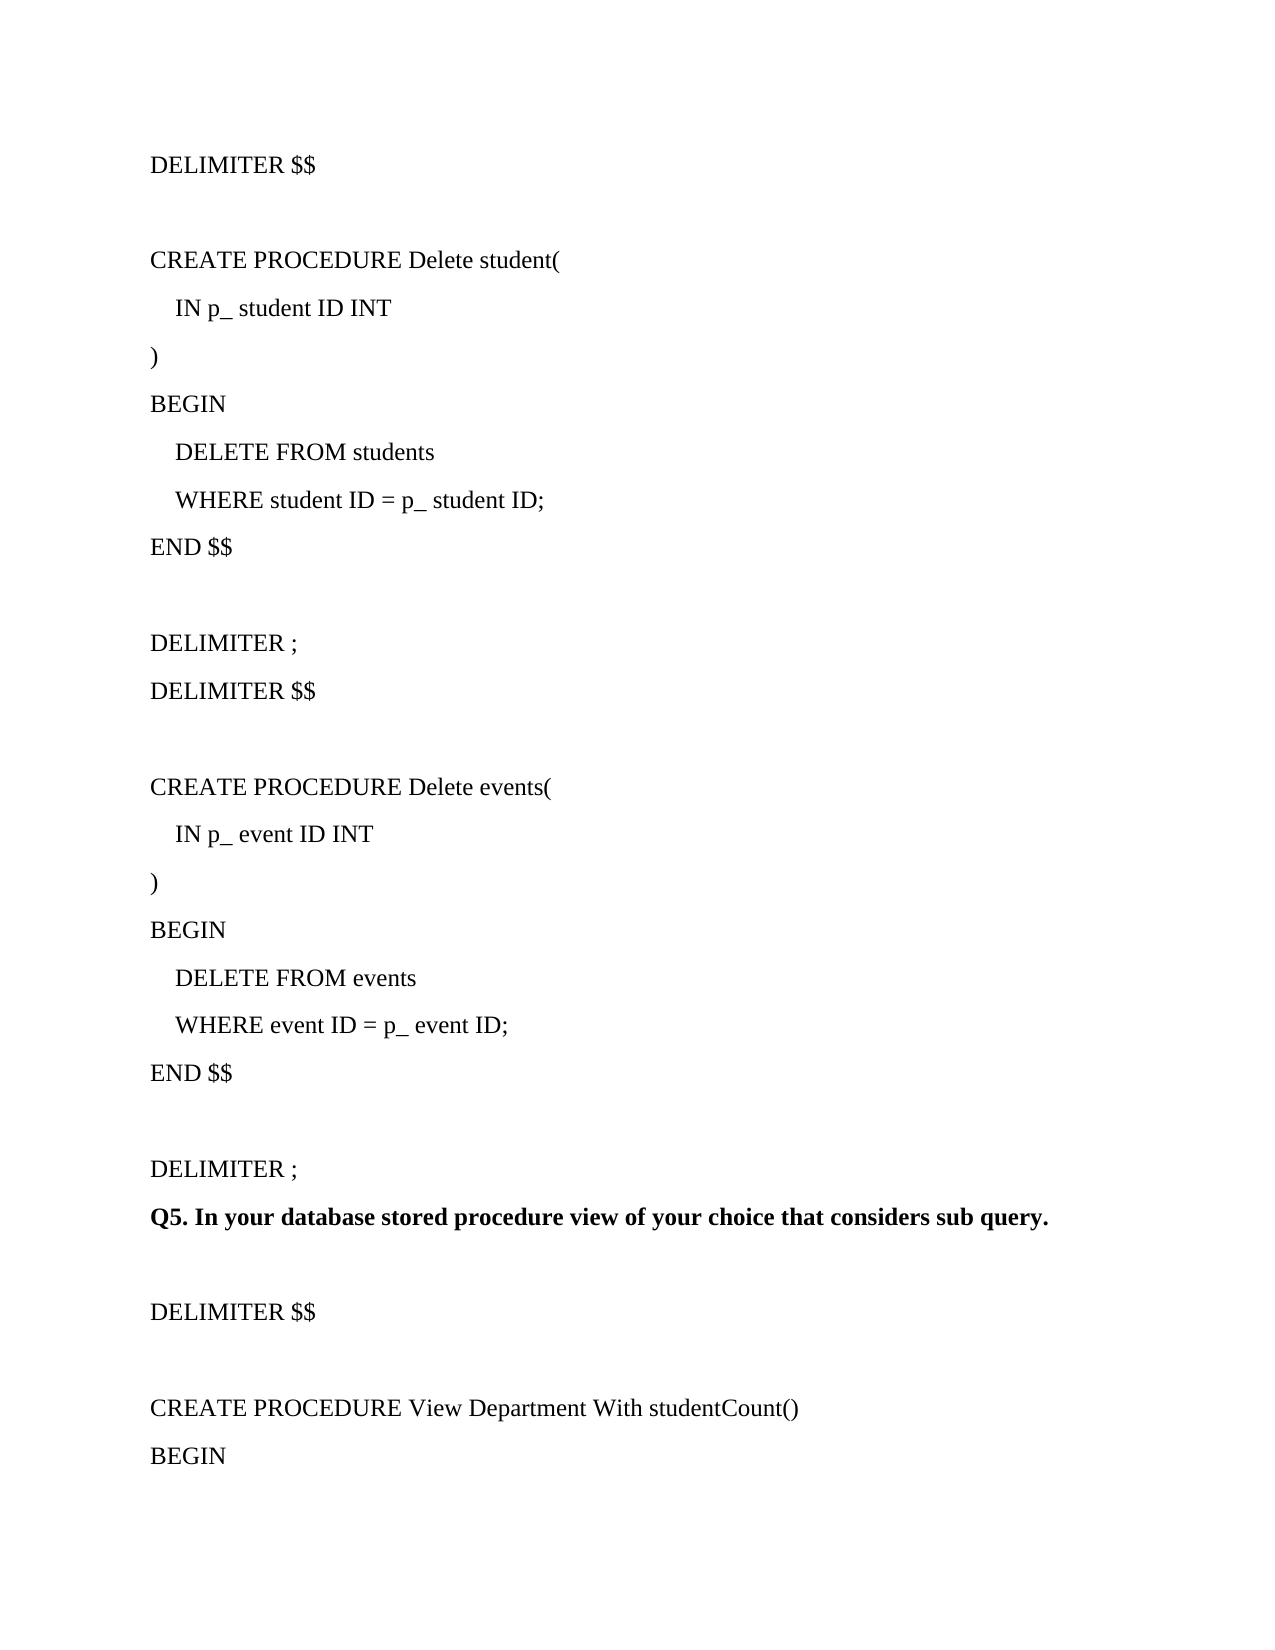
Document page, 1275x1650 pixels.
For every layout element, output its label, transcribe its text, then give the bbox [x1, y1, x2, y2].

text DELIMITER ; [150, 1154, 1125, 1183]
text IN p_ event ID INT [150, 819, 1125, 848]
text DELIMITER $$ [150, 150, 1125, 179]
text DELETE FROM students [150, 437, 1125, 466]
text WHERE event ID = p_ event ID; [150, 1011, 1125, 1039]
text BEGIN [150, 389, 1125, 418]
text BEGIN [150, 1441, 1125, 1470]
text END $$ [150, 532, 1125, 561]
text CREATE PROCEDURE View Department With studentCount() [150, 1393, 1125, 1422]
text END $$ [150, 1058, 1125, 1087]
text DELIMITER $$ [150, 676, 1125, 705]
text BEGIN [150, 915, 1125, 944]
text DELIMITER ; [150, 628, 1125, 657]
text DELIMITER $$ [150, 1297, 1125, 1326]
text CREATE PROCEDURE Delete events( [150, 772, 1125, 800]
text Q5. In your database stored procedure view of your choice that considers sub query. [150, 1202, 1125, 1231]
text ) [150, 867, 1125, 896]
text DELETE FROM events [150, 963, 1125, 992]
text IN p_ student ID INT [150, 293, 1125, 322]
text ) [150, 341, 1125, 370]
text CREATE PROCEDURE Delete student( [150, 246, 1125, 274]
text WHERE student ID = p_ student ID; [150, 485, 1125, 513]
